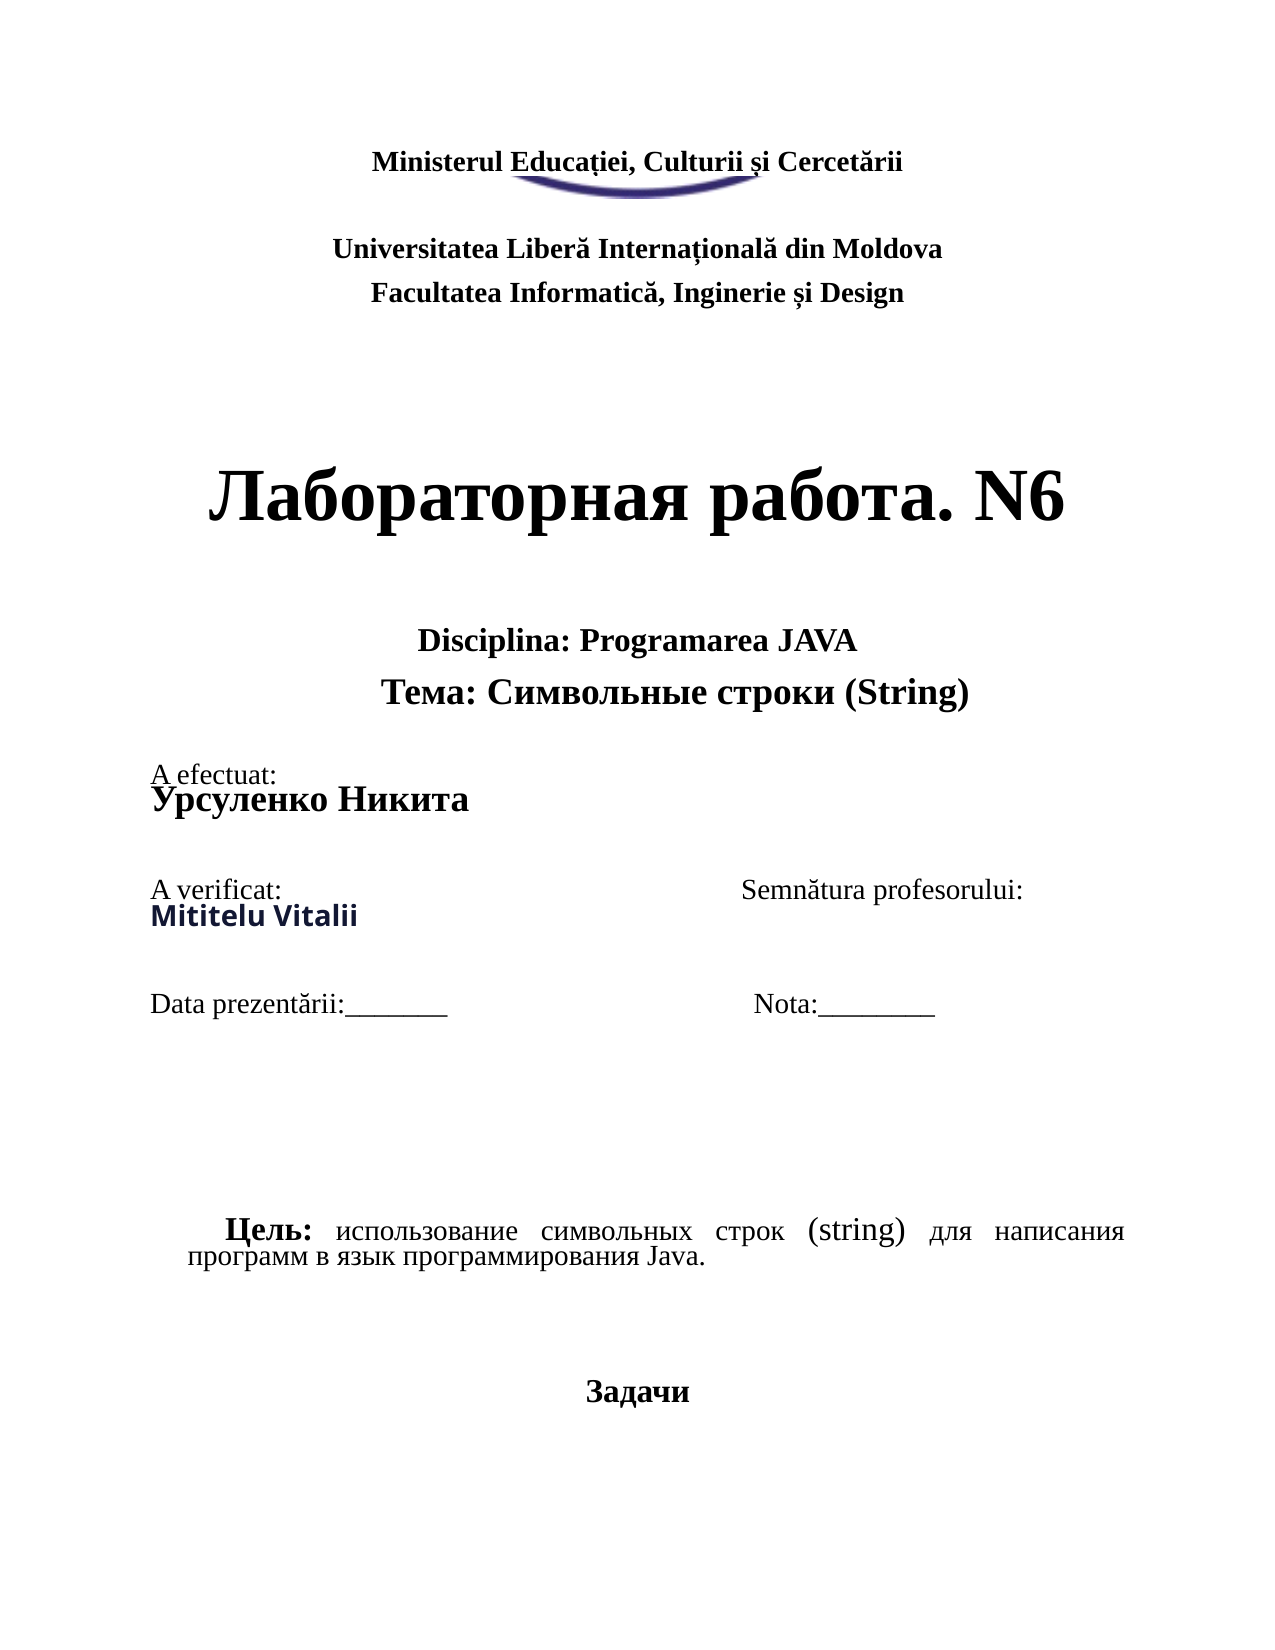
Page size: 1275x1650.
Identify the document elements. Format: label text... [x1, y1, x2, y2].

text Тема: Символьные строки (String) [225, 684, 850, 709]
text Data prezentării:_______ Nota:________ [150, 992, 1125, 1019]
text Disciplina: Programarea JAVA [150, 630, 1125, 657]
text Ministerul Educației, Culturii și Cercetării [150, 150, 1125, 177]
text A efectuat: Урсуленко Никита [150, 763, 1125, 817]
text Тема: Символьные строки (String) [851, 684, 963, 709]
text Лабораторная работа. N6 [391, 499, 532, 526]
text Тема: Символьные строки (String) [963, 684, 1125, 709]
text Universitatea Liberă Internațională din Moldova [150, 237, 1125, 264]
text A verificat: Semnătura profesorului: Mititelu Vitalii [150, 877, 1125, 931]
text Лабораторная работа. N6 [542, 499, 714, 526]
text Цель: использование символьных строк (string) для написания программ в язык программирования Java. [187, 1220, 1125, 1270]
text Лабораторная работа. N6 [150, 499, 381, 526]
text Facultatea Informatică, Inginerie și Design [150, 281, 1125, 308]
text Лабораторная работа. N6 [724, 499, 1125, 526]
text Задачи [150, 1383, 1125, 1408]
